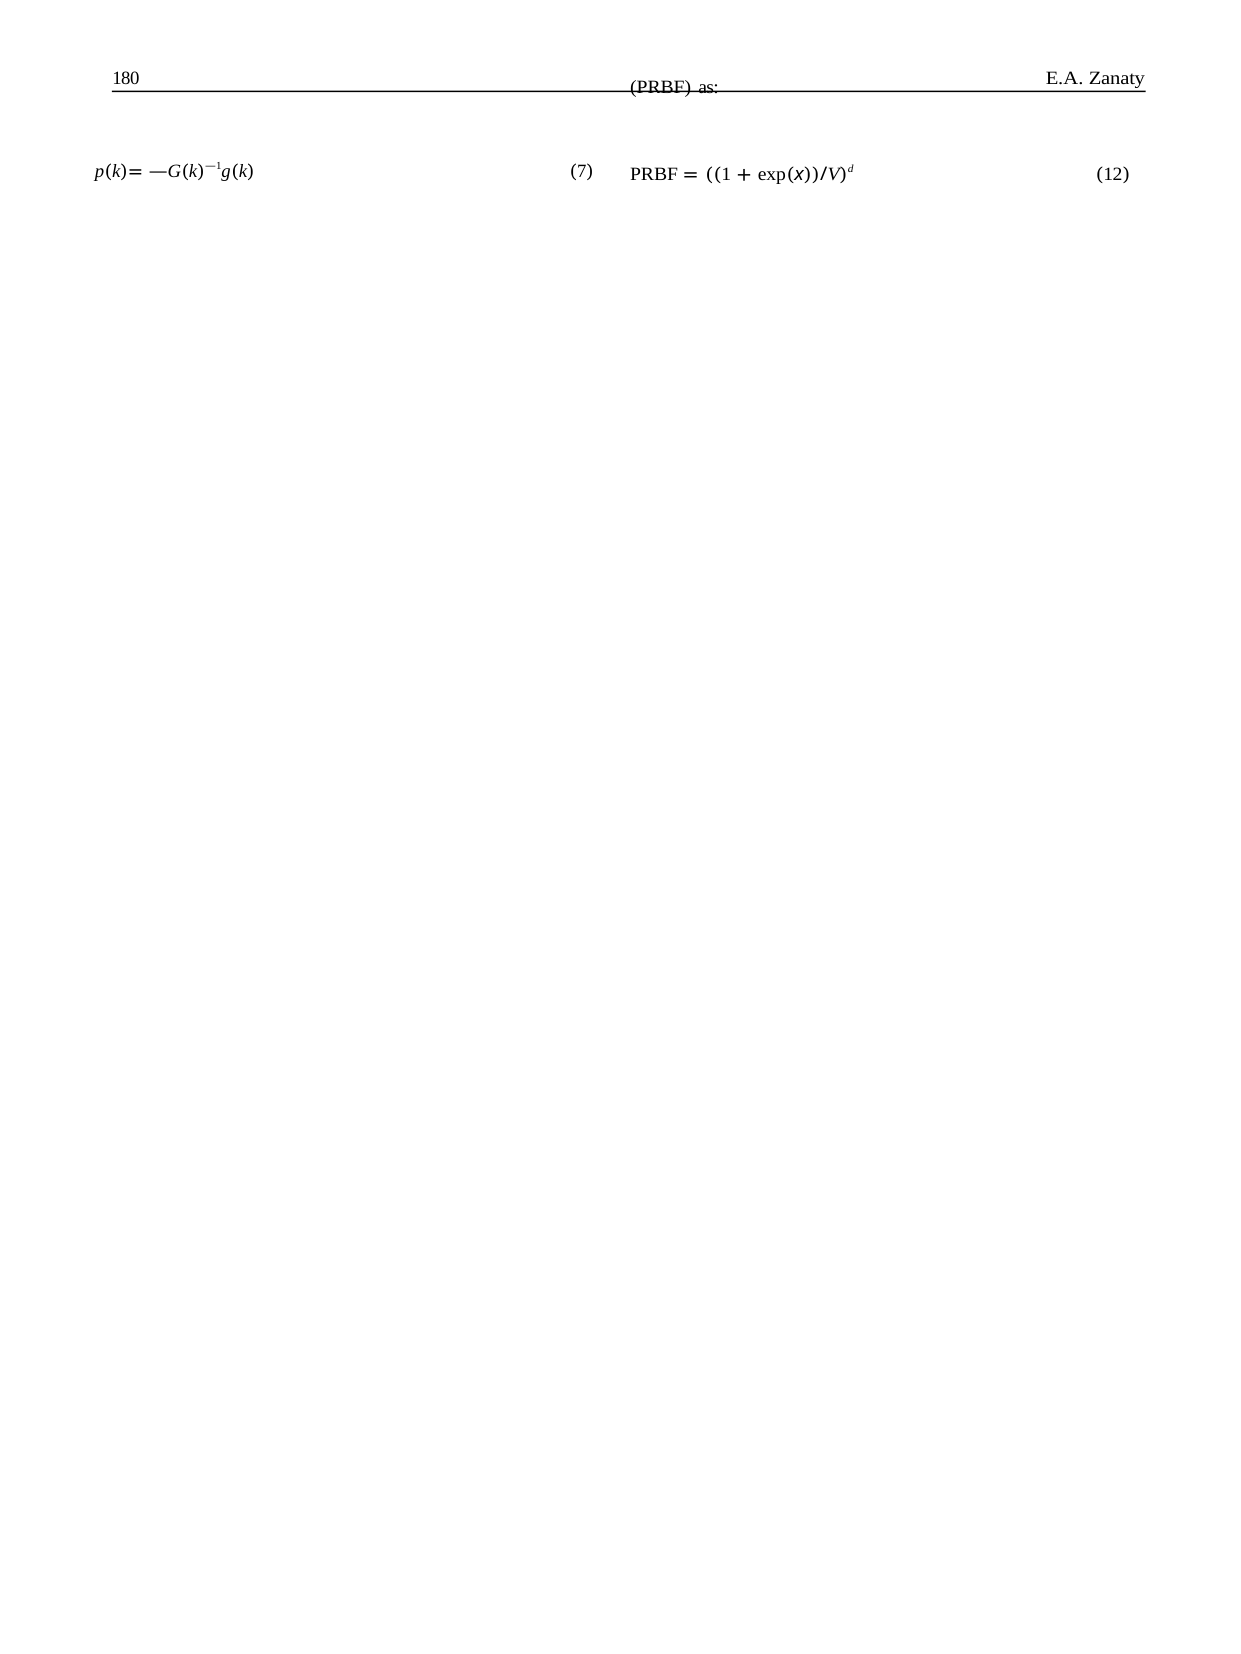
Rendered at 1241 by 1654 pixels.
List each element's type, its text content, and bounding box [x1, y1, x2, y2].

text PRBF = ((1 + exp(x))/V)d (12) [630, 94, 1159, 201]
text p(k)= —G(k)—1g(k) (7) [94, 92, 597, 198]
